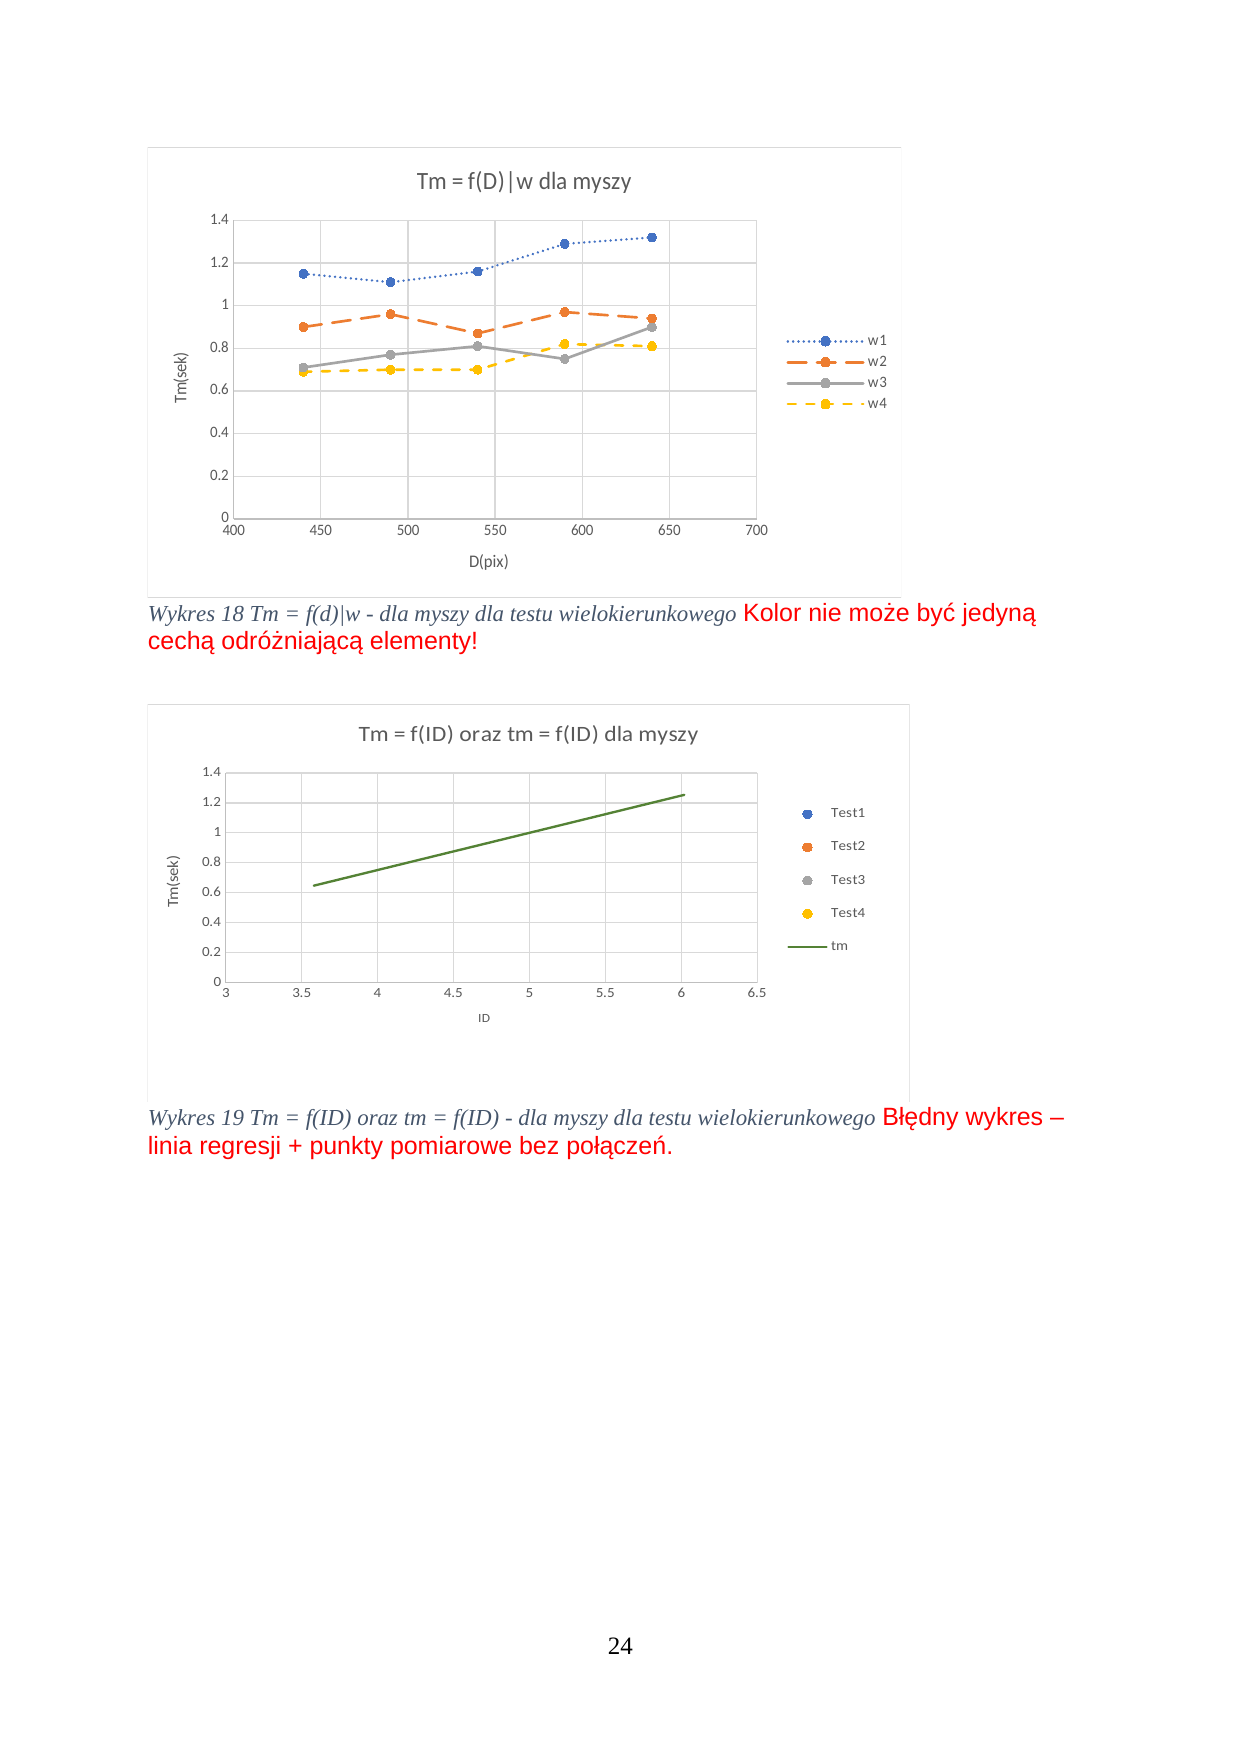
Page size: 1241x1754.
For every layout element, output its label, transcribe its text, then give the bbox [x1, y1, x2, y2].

text Wykres 19 Tm = f(ID) oraz tm = f(ID) - dla myszy dla testu wielokierunkowego Błędny wykres – linia regresji + punkty pomiarowe bez połączeń. [148, 1102, 1093, 1159]
text Wykres 18 Tm = f(d)|w - dla myszy dla testu wielokierunkowego Kolor nie może być jedyną cechą odróżniającą elementy! [148, 598, 1093, 655]
